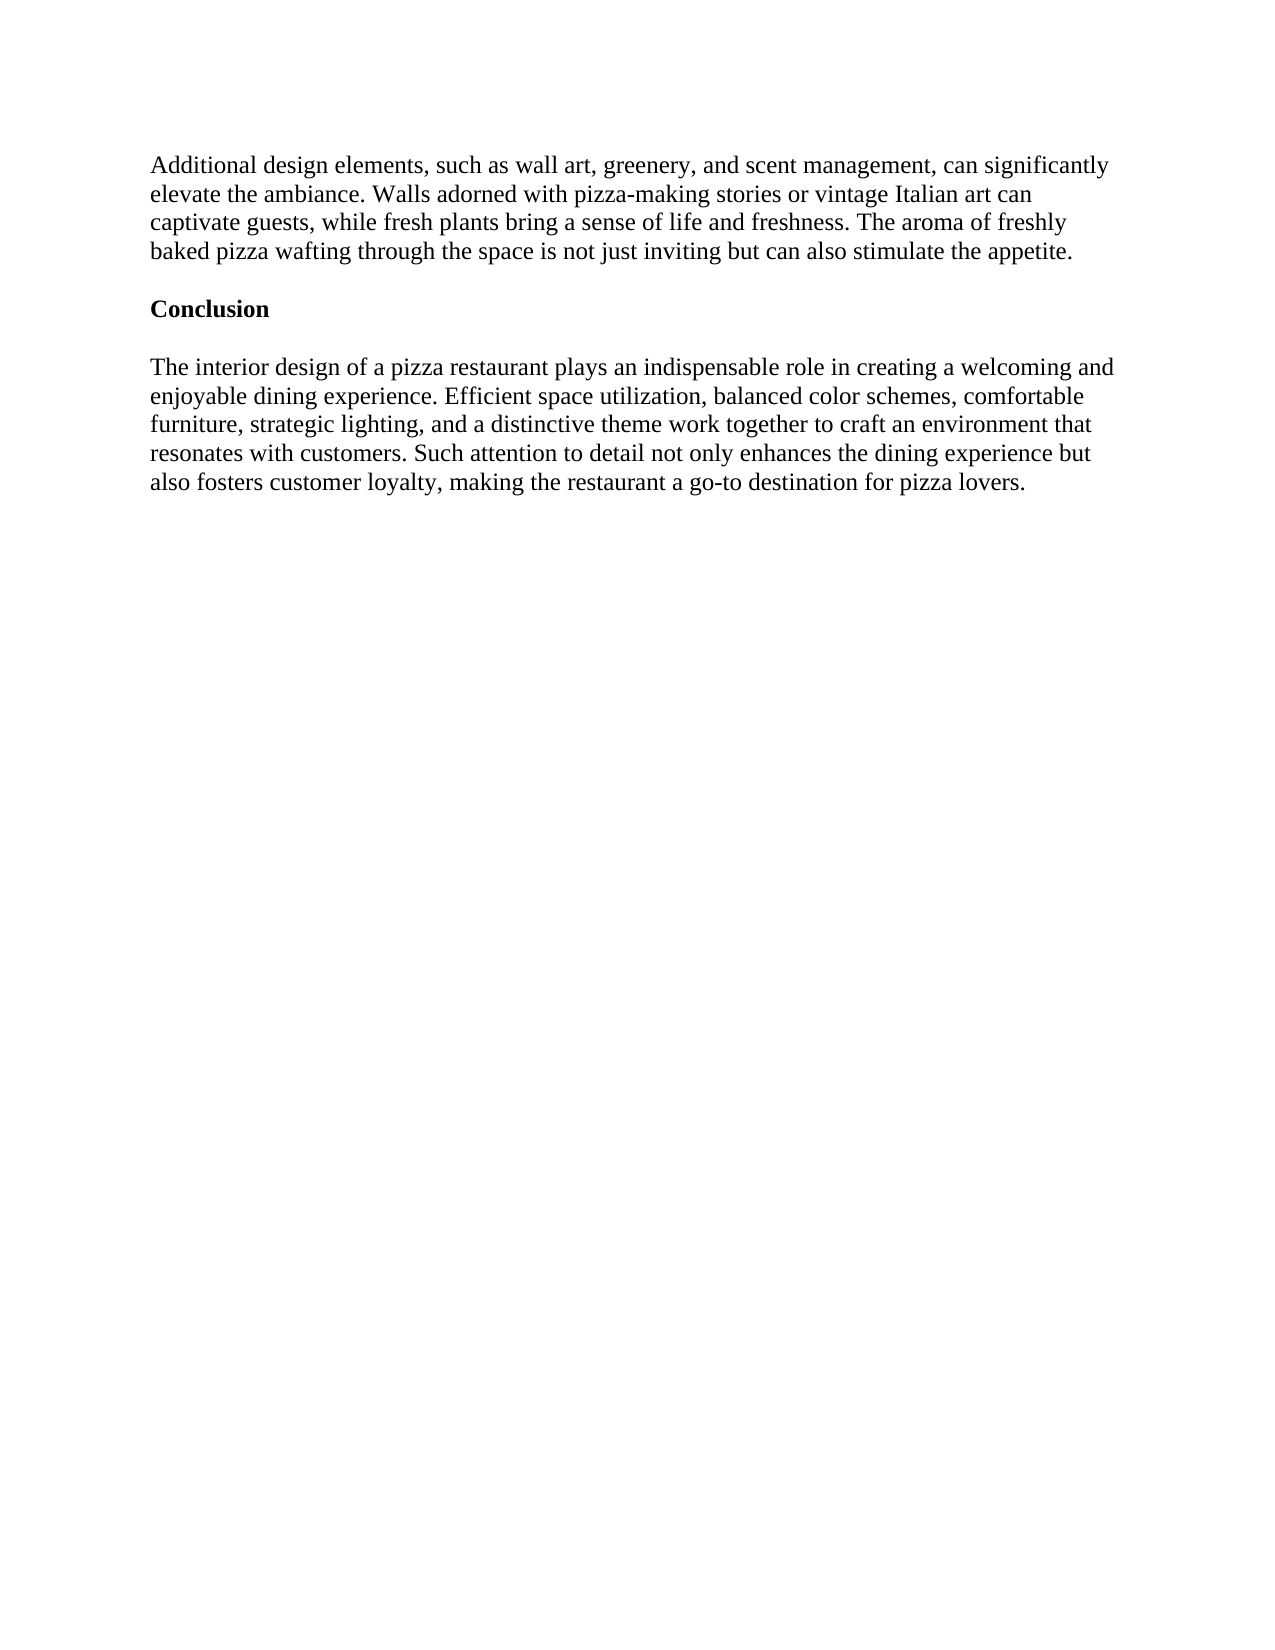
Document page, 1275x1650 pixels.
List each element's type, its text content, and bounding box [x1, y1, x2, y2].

text Conclusion [150, 294, 1125, 323]
text The interior design of a pizza restaurant plays an indispensable role in creating a welcoming and enjoyable dining experience. Efficient space utilization, balanced color schemes, comfortable furniture, strategic lighting, and a distinctive theme work together to craft an environment that resonates with customers. Such attention to detail not only enhances the dining experience but also fosters customer loyalty, making the restaurant a go-to destination for pizza lovers. [150, 352, 1125, 496]
text Additional design elements, such as wall art, greenery, and scent management, can significantly elevate the ambiance. Walls adorned with pizza-making stories or vintage Italian art can captivate guests, while fresh plants bring a sense of life and freshness. The aroma of freshly baked pizza wafting through the space is not just inviting but can also stimulate the appetite. [150, 150, 1125, 265]
